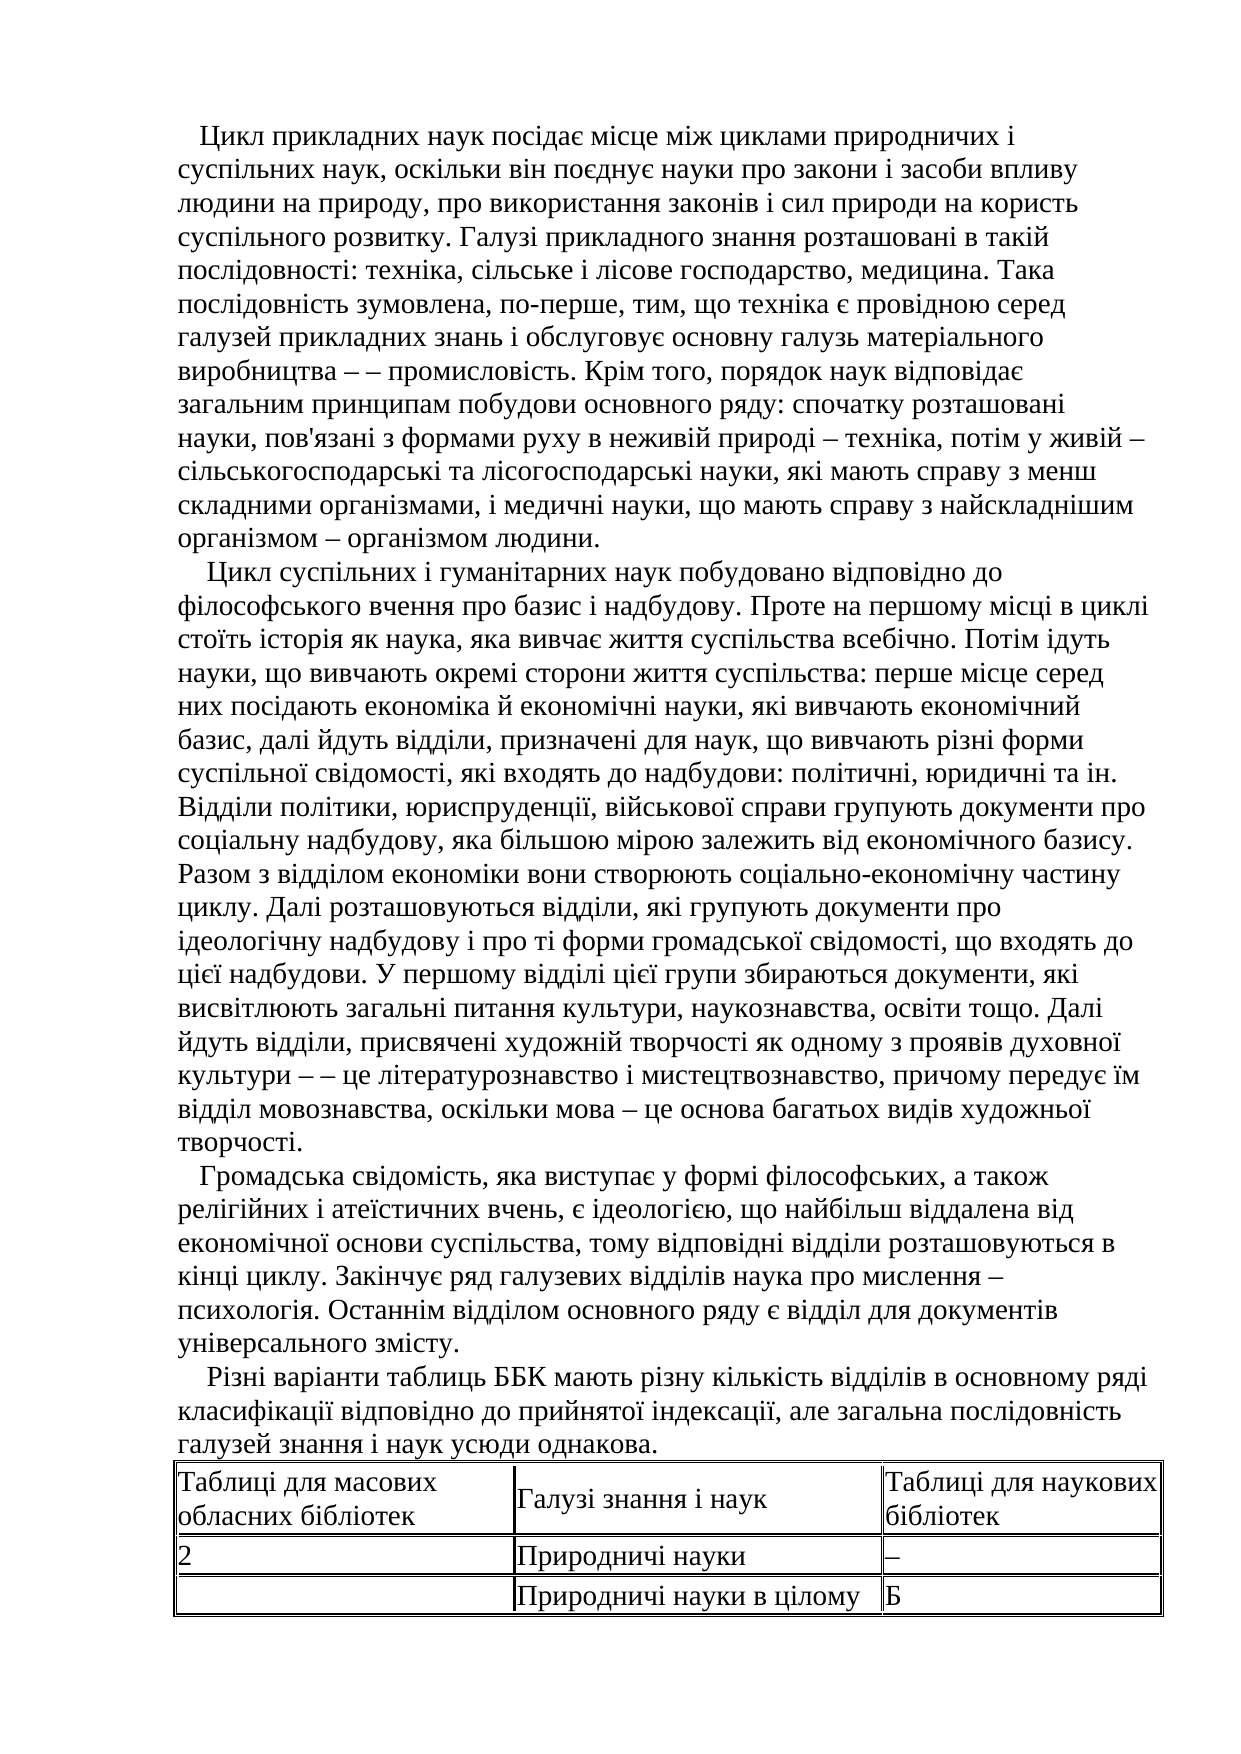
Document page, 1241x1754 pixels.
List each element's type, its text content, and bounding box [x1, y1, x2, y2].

text Громадська свідомість, яка виступає у формі філософських, а також релігійних і атеїстичних вчень, є ідеологією, що найбільш віддалена від економічної основи суспільства, тому відповідні відділи розташовуються в кінці циклу. Закінчує ряд галузевих відділів наука про мислення – психологія. Останнім відділом основного ряду є відділ для документів універсального змісту. [177, 1158, 1152, 1359]
table_cell 2 [177, 1533, 513, 1573]
table_cell Природничі науки [516, 1537, 881, 1573]
table_header Галузі знання і наук [514, 1463, 882, 1533]
text Цикл суспільних і гуманітарних наук побудовано відповідно до філософського вчення про базис і надбудову. Проте на першому місці в циклі стоїть історія як наука, яка вивчає життя суспільства всебічно. Потім ідуть науки, що вивчають окремі сторони життя суспільства: перше місце серед них посідають економіка й економічні науки, які вивчають економічний базис, далі йдуть відділи, призначені для наук, що вивчають різні форми суспільної свідомості, які входять до надбудови: політичні, юридичні та ін. Відділи політики, юриспруденції, військової справи групують документи про соціальну надбудову, яка більшою мірою залежить від економічного базису. Разом з відділом економіки вони створюють соціально-економічну частину циклу. Далі розташовуються відділи, які групують документи про ідеологічну надбудову і про ті форми громадської свідомості, що входять до цієї надбудови. У першому відділі цієї групи збираються документи, які висвітлюють загальні питання культури, наукознавства, освіти тощо. Далі йдуть відділи, присвячені художній творчості як одному з проявів духовної культури – – це літературознавство і мистецтвознавство, причому передує їм відділ мовознавства, оскільки мова – це основа багатьох видів художньої творчості. [177, 554, 1152, 1158]
table_cell Природничі науки в цілому [514, 1577, 882, 1613]
text Цикл прикладних наук посідає місце між циклами природничих і суспільних наук, оскільки він поєднує науки про закони і засоби впливу людини на природу, про використання законів і сил природи на користь суспільного розвитку. Галузі прикладного знання розташовані в такій послідовності: техніка, сільське і лісове господарство, медицина. Така послідовність зумовлена, по-перше, тим, що техніка є провідною серед галузей прикладних знань і обслуговує основну галузь матеріального виробництва – – промисловість. Крім того, порядок наук відповідає загальним принципам побудови основного ряду: спочатку розташовані науки, пов'язані з формами руху в неживій природі – техніка, потім у живій – сільськогосподарські та лісогосподарські науки, які мають справу з менш складними організмами, і медичні науки, що мають справу з найскладнішим організмом – організмом людини. [177, 118, 1152, 554]
table_cell – [884, 1533, 1161, 1573]
table_cell [177, 1573, 514, 1613]
text Різні варіанти таблиць ББК мають різну кількість відділів в основному ряді класифікації відповідно до прийнятої індексації, але загальна послідовність галузей знання і наук усюди однакова. [177, 1359, 1152, 1460]
table_header Таблиці для масових обласних бібліотек [177, 1463, 514, 1533]
table_header Таблиці для наукових бібліотек [883, 1463, 1160, 1533]
table_cell Б [883, 1573, 1161, 1613]
